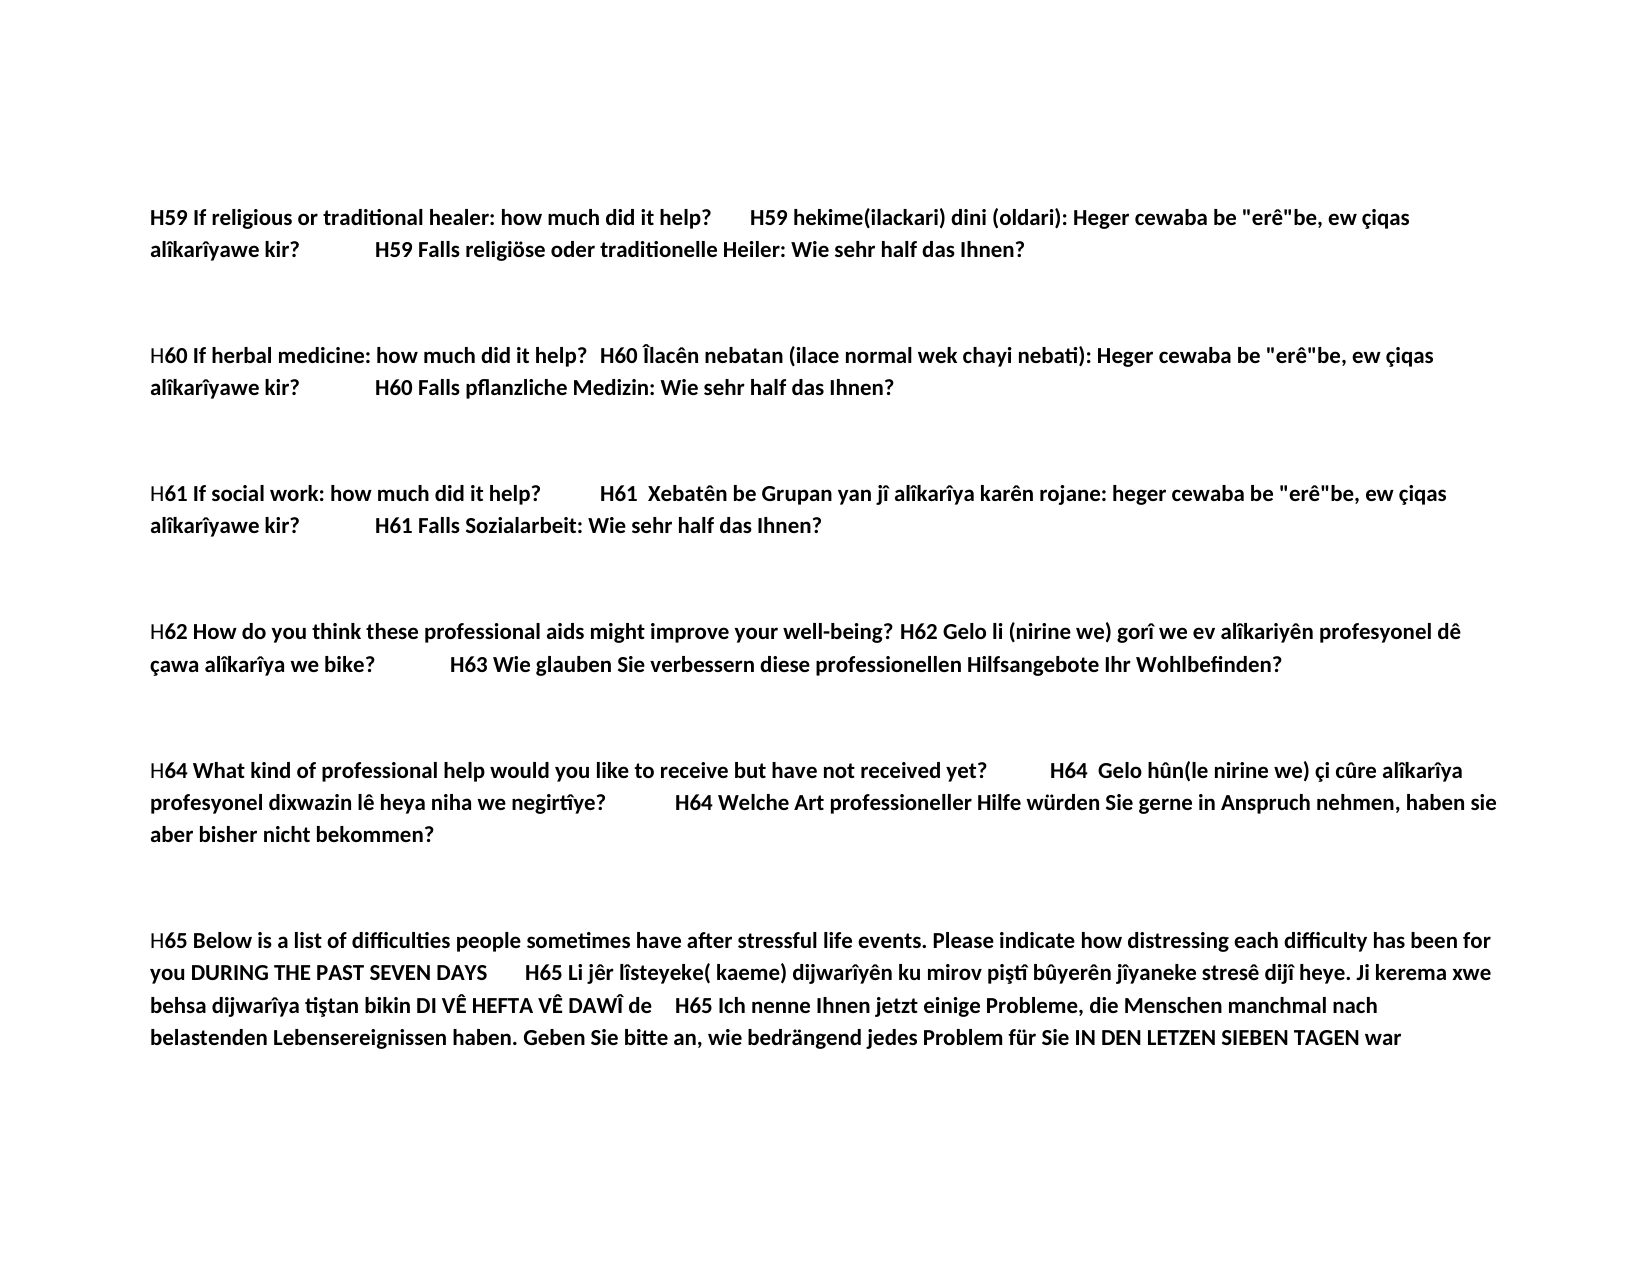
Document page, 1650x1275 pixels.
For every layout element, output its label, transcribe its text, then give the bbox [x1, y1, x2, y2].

text H64 What kind of professional help would you like to receive but have not received yet? H64 Gelo hûn(le nirine we) çi cûre alîkarîya profesyonel dixwazin lê heya niha we negirtîye? H64 Welche Art professioneller Hilfe würden Sie gerne in Anspruch nehmen, haben sie aber bisher nicht bekommen? [150, 756, 1500, 848]
text H65 Below is a list of difficulties people sometimes have after stressful life events. Please indicate how distressing each difficulty has been for you DURING THE PAST SEVEN DAYS H65 Li jêr lîsteyeke( kaeme) dijwarîyên ku mirov piştî bûyerên jîyaneke stresê dijî heye. Ji kerema xwe behsa dijwarîya tiştan bikin DI VÊ HEFTA VÊ DAWÎ de H65 Ich nenne Ihnen jetzt einige Probleme, die Menschen manchmal nach belastenden Lebensereignissen haben. Geben Sie bitte an, wie bedrängend jedes Problem für Sie IN DEN LETZEN SIEBEN TAGEN war [150, 926, 1500, 1051]
text H61 If social work: how much did it help? H61 Xebatên be Grupan yan jî alîkarîya karên rojane: heger cewaba be "erê"be, ew çiqas alîkarîyawe kir? H61 Falls Sozialarbeit: Wie sehr half das Ihnen? [150, 479, 1500, 540]
text H60 If herbal medicine: how much did it help? H60 Îlacên nebatan (ilace normal wek chayi nebati): Heger cewaba be "erê"be, ew çiqas alîkarîyawe kir? H60 Falls pflanzliche Medizin: Wie sehr half das Ihnen? [150, 341, 1500, 401]
text H59 If religious or traditional healer: how much did it help? H59 hekime(ilackari) dini (oldari): Heger cewaba be "erê"be, ew çiqas alîkarîyawe kir? H59 Falls religiöse oder traditionelle Heiler: Wie sehr half das Ihnen? [150, 203, 1500, 263]
text H62 How do you think these professional aids might improve your well-being? H62 Gelo li (nirine we) gorî we ev alîkariyên profesyonel dê çawa alîkarîya we bike? H63 Wie glauben Sie verbessern diese professionellen Hilfsangebote Ihr Wohlbefinden? [150, 618, 1500, 678]
